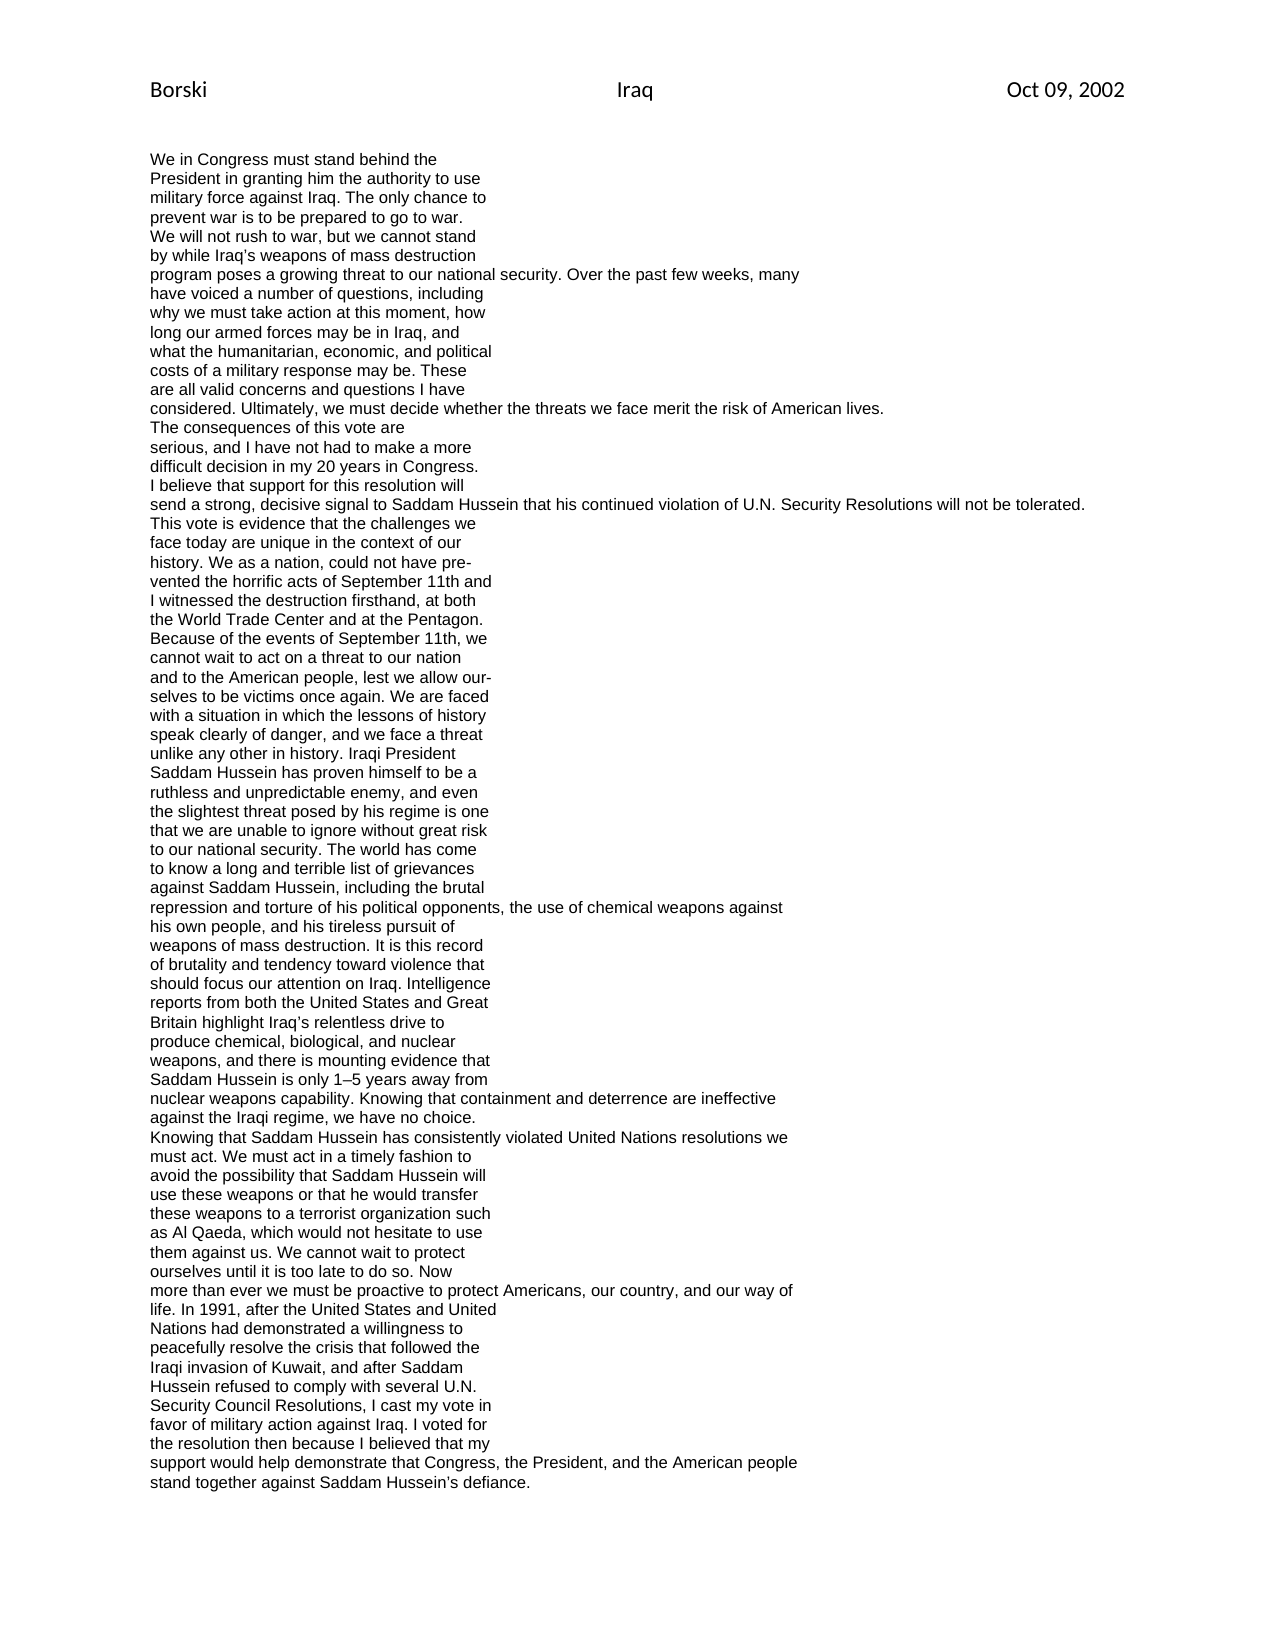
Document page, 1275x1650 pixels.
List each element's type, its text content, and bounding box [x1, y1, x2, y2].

text stand together against Saddam Hussein’s defiance. [150, 1472, 1125, 1492]
text what the humanitarian, economic, and political [150, 342, 1125, 361]
text nuclear weapons capability. Knowing that containment and deterrence are ineffective [150, 1089, 1125, 1108]
text vented the horrific acts of September 11th and [150, 572, 1125, 591]
text face today are unique in the context of our [150, 533, 1125, 552]
text by while Iraq’s weapons of mass destruction [150, 246, 1125, 265]
text against Saddam Hussein, including the brutal [150, 878, 1125, 897]
text and to the American people, lest we allow our- [150, 667, 1125, 687]
text selves to be victims once again. We are faced [150, 687, 1125, 706]
text have voiced a number of questions, including [150, 284, 1125, 303]
text Knowing that Saddam Hussein has consistently violated United Nations resolutions we [150, 1127, 1125, 1147]
text unlike any other in history. Iraqi President [150, 744, 1125, 763]
text weapons of mass destruction. It is this record [150, 936, 1125, 955]
text President in granting him the authority to use [150, 169, 1125, 188]
text long our armed forces may be in Iraq, and [150, 322, 1125, 342]
text I believe that support for this resolution will [150, 476, 1125, 495]
text prevent war is to be prepared to go to war. [150, 207, 1125, 227]
text support would help demonstrate that Congress, the President, and the American people [150, 1453, 1125, 1472]
text We will not rush to war, but we cannot stand [150, 227, 1125, 246]
text of brutality and tendency toward violence that [150, 955, 1125, 974]
text military force against Iraq. The only chance to [150, 188, 1125, 207]
text must act. We must act in a timely fashion to [150, 1147, 1125, 1166]
text cannot wait to act on a threat to our nation [150, 648, 1125, 667]
text reports from both the United States and Great [150, 993, 1125, 1012]
text his own people, and his tireless pursuit of [150, 917, 1125, 936]
text produce chemical, biological, and nuclear [150, 1032, 1125, 1051]
text Hussein refused to comply with several U.N. [150, 1377, 1125, 1396]
text Saddam Hussein has proven himself to be a [150, 763, 1125, 782]
text history. We as a nation, could not have pre- [150, 552, 1125, 572]
text Security Council Resolutions, I cast my vote in [150, 1396, 1125, 1415]
text against the Iraqi regime, we have no choice. [150, 1108, 1125, 1127]
text repression and torture of his political opponents, the use of chemical weapons against [150, 897, 1125, 917]
text are all valid concerns and questions I have [150, 380, 1125, 399]
text to our national security. The world has come [150, 840, 1125, 859]
text serious, and I have not had to make a more [150, 437, 1125, 457]
text ruthless and unpredictable enemy, and even [150, 782, 1125, 802]
text them against us. We cannot wait to protect [150, 1242, 1125, 1262]
text as Al Qaeda, which would not hesitate to use [150, 1223, 1125, 1242]
text Saddam Hussein is only 1–5 years away from [150, 1070, 1125, 1089]
text considered. Ultimately, we must decide whether the threats we face merit the risk of American lives. [150, 399, 1125, 418]
text I witnessed the destruction firsthand, at both [150, 591, 1125, 610]
text The consequences of this vote are [150, 418, 1125, 437]
text peacefully resolve the crisis that followed the [150, 1338, 1125, 1357]
text costs of a military response may be. These [150, 361, 1125, 380]
text This vote is evidence that the challenges we [150, 514, 1125, 533]
text these weapons to a terrorist organization such [150, 1204, 1125, 1223]
text favor of military action against Iraq. I voted for [150, 1415, 1125, 1434]
text use these weapons or that he would transfer [150, 1185, 1125, 1204]
text speak clearly of danger, and we face a threat [150, 725, 1125, 744]
text Because of the events of September 11th, we [150, 629, 1125, 648]
text that we are unable to ignore without great risk [150, 821, 1125, 840]
text Britain highlight Iraq’s relentless drive to [150, 1012, 1125, 1032]
text to know a long and terrible list of grievances [150, 859, 1125, 878]
text should focus our attention on Iraq. Intelligence [150, 974, 1125, 993]
text more than ever we must be proactive to protect Americans, our country, and our way of [150, 1281, 1125, 1300]
text We in Congress must stand behind the [150, 150, 1125, 169]
text the slightest threat posed by his regime is one [150, 802, 1125, 821]
text with a situation in which the lessons of history [150, 706, 1125, 725]
text life. In 1991, after the United States and United [150, 1300, 1125, 1319]
text weapons, and there is mounting evidence that [150, 1051, 1125, 1070]
text send a strong, decisive signal to Saddam Hussein that his continued violation of U.N. Security Resolutions will not be tolerated. [150, 495, 1125, 514]
text difficult decision in my 20 years in Congress. [150, 457, 1125, 476]
text avoid the possibility that Saddam Hussein will [150, 1166, 1125, 1185]
text the World Trade Center and at the Pentagon. [150, 610, 1125, 629]
text why we must take action at this moment, how [150, 303, 1125, 322]
text Iraqi invasion of Kuwait, and after Saddam [150, 1357, 1125, 1377]
text program poses a growing threat to our national security. Over the past few weeks, many [150, 265, 1125, 284]
text Nations had demonstrated a willingness to [150, 1319, 1125, 1338]
text ourselves until it is too late to do so. Now [150, 1262, 1125, 1281]
text the resolution then because I believed that my [150, 1434, 1125, 1453]
